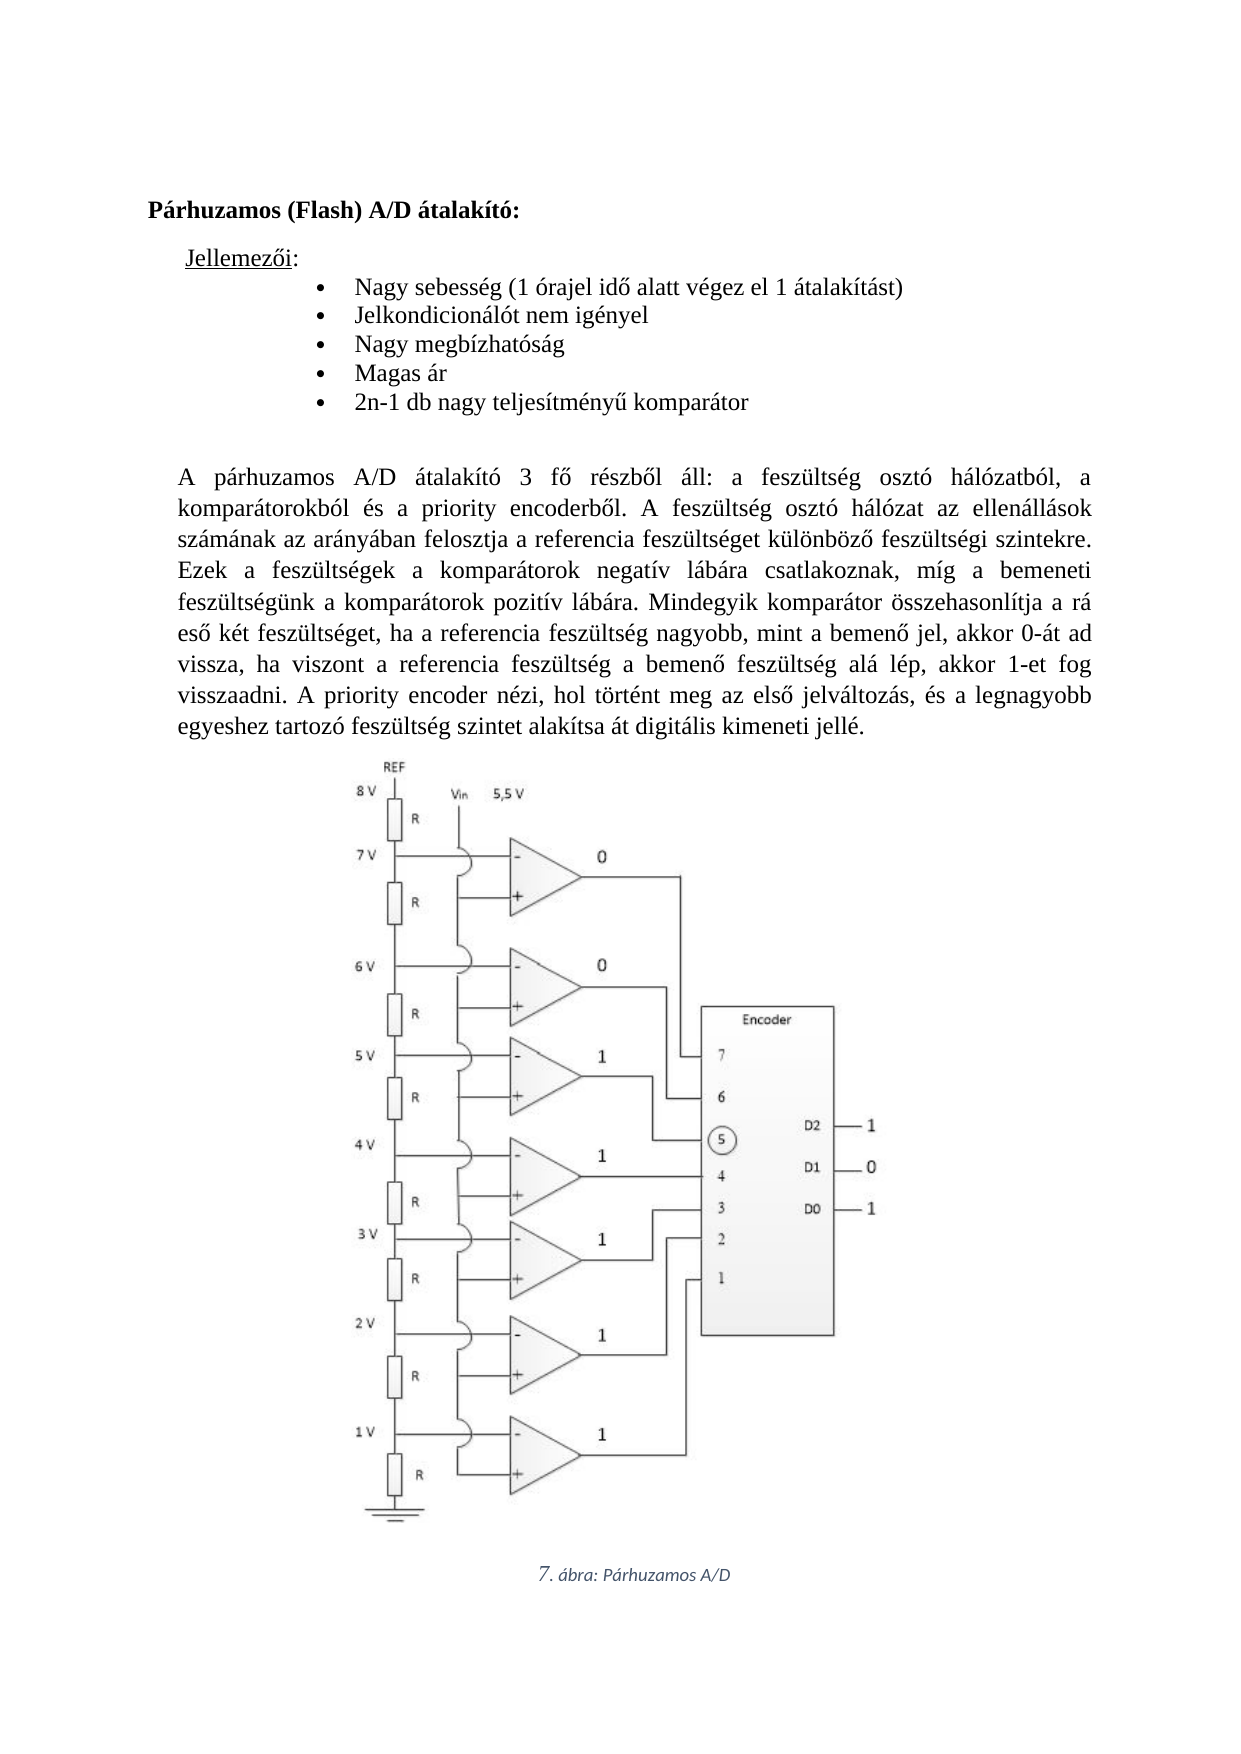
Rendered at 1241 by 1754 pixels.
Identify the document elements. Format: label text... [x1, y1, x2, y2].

picture [351, 758, 889, 1523]
list Magas ár [317, 358, 1093, 387]
text Jellemezői: [185, 243, 1093, 272]
list Nagy sebesség (1 órajel idő alatt végez el 1 átalakítást) [317, 272, 1093, 301]
list 2n-1 db nagy teljesítményű komparátor [317, 387, 1093, 416]
text A párhuzamos A/D átalakító 3 fő részből áll: a feszültség osztó hálózatból, a komparátorokból és a priority encoderből. A feszültség osztó hálózat az ellenállások számának az arányában felosztja a referencia feszültséget különböző feszültségi szintekre. Ezek a feszültségek a komparátorok negatív lábára csatlakoznak, míg a bemeneti feszültségünk a komparátorok pozitív lábára. Mindegyik komparátor összehasonlítja a rá eső két feszültséget, ha a referencia feszültség nagyobb, mint a bemenő jel, akkor 0-át ad vissza, ha viszont a referencia feszültség a bemenő feszültség alá lép, akkor 1-et fog visszaadni. A priority encoder nézi, hol történt meg az első jelváltozás, és a legnagyobb egyeshez tartozó feszültség szintet alakítsa át digitális kimeneti jellé. [177, 462, 1093, 739]
list Jelkondicionálót nem igényel [317, 301, 1093, 329]
list Nagy megbízhatóság [317, 329, 1093, 358]
text Párhuzamos (Flash) A/D átalakító: [148, 195, 1093, 224]
